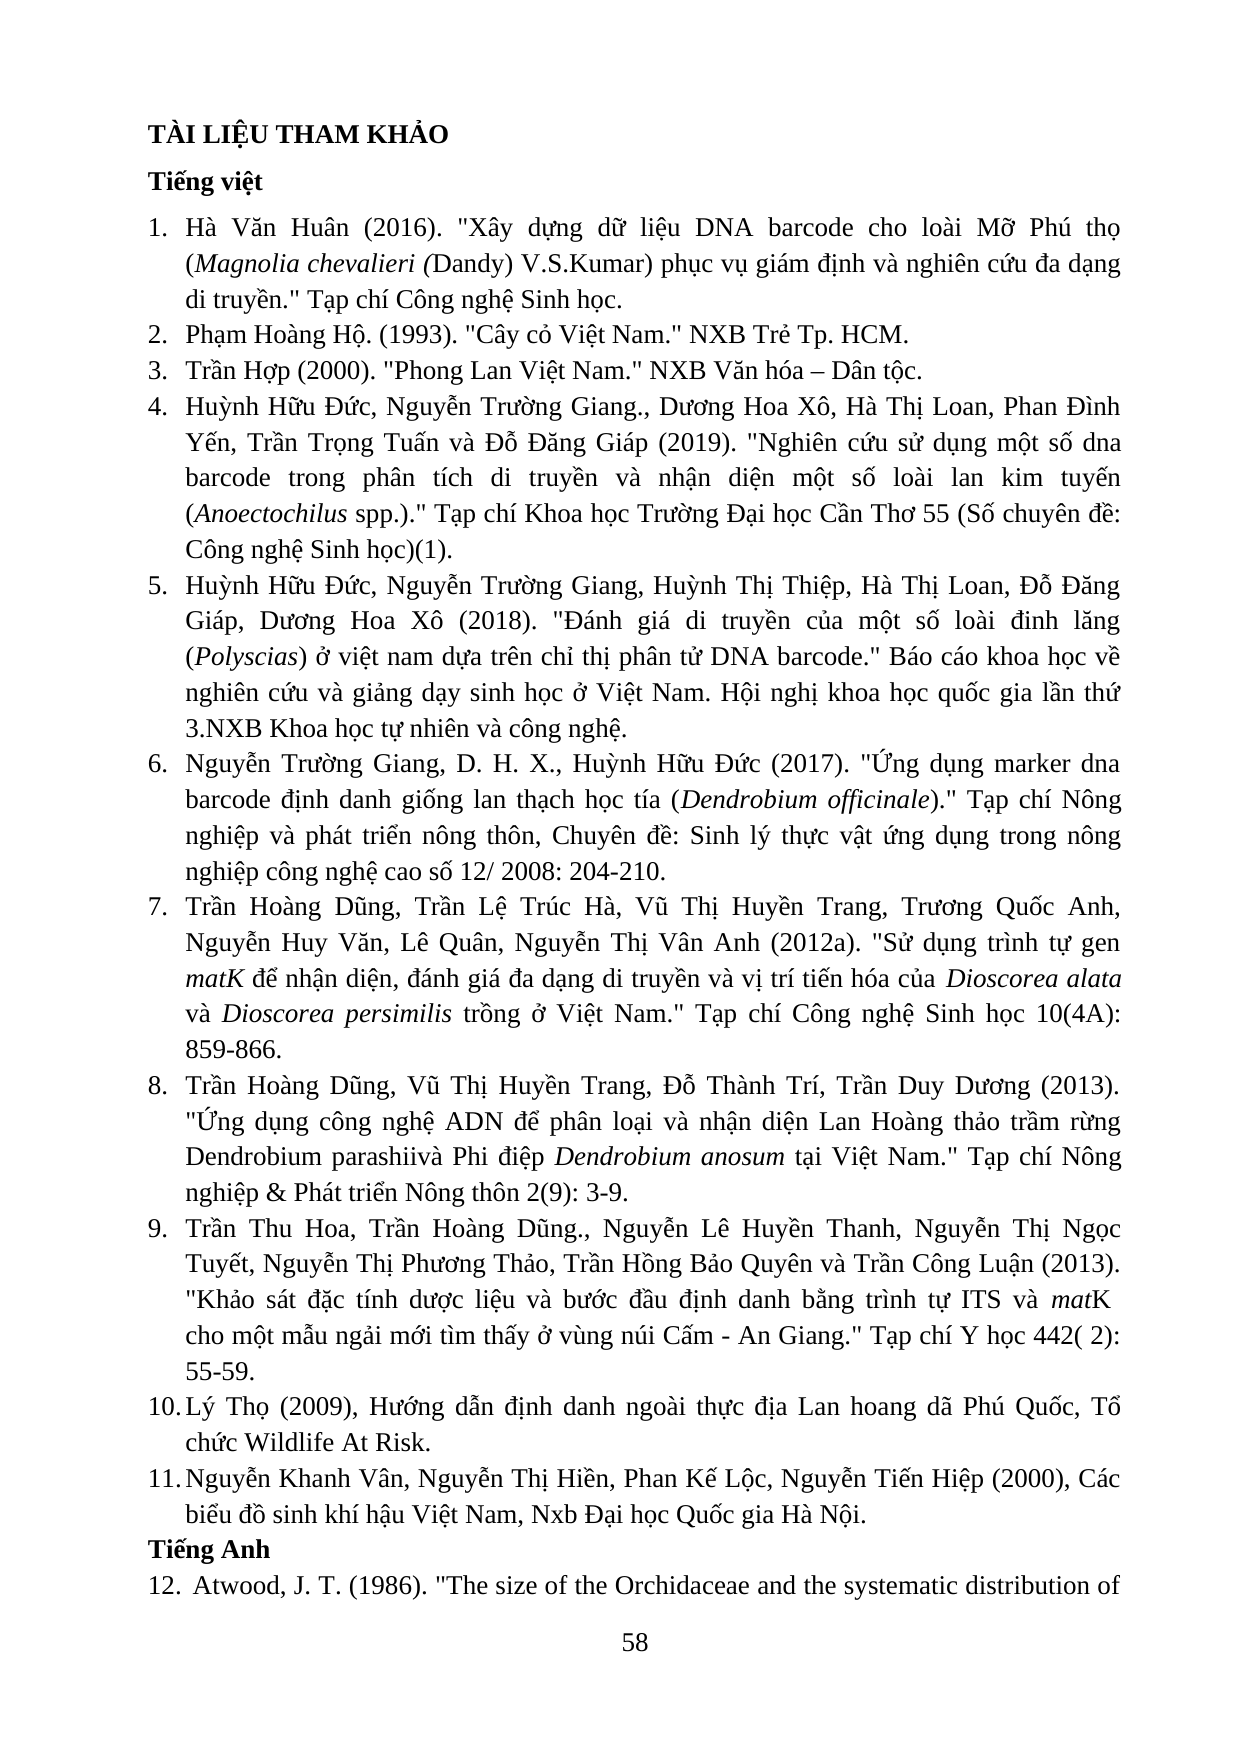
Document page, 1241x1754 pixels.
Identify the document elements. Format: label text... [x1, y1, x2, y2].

list Trần Hợp (2000). "Phong Lan Việt Nam." NXB Văn hóa – Dân tộc. [148, 354, 1122, 386]
list Trần Hoàng Dũng, Vũ Thị Huyền Trang, Đỗ Thành Trí, Trần Duy Dương (2013). "Ứng dụng công nghệ ADN để phân loại và nhận diện Lan Hoàng thảo trầm rừng Dendrobium parashiivà Phi điệp Dendrobium anosum tại Việt Nam." Tạp chí Nông nghiệp & Phát triển Nông thôn 2(9): 3-9. [148, 1069, 1122, 1207]
list Trần Thu Hoa, Trần Hoàng Dũng., Nguyễn Lê Huyền Thanh, Nguyễn Thị Ngọc Tuyết, Nguyễn Thị Phương Thảo, Trần Hồng Bảo Quyên và Trần Công Luận (2013). "Khảo sát đặc tính dược liệu và bước đầu định danh bằng trình tự ITS và matK cho một mẫu ngải mới tìm thấy ở vùng núi Cấm - An Giang." Tạp chí Y học 442( 2): 55-59. [148, 1212, 1122, 1386]
text Tiếng Anh [148, 1533, 1122, 1564]
list Nguyễn Khanh Vân, Nguyễn Thị Hiền, Phan Kế Lộc, Nguyễn Tiến Hiệp (2000), Các biểu đồ sinh khí hậu Việt Nam, Nxb Đại học Quốc gia Hà Nội. [148, 1462, 1122, 1529]
list Huỳnh Hữu Đức, Nguyễn Trường Giang, Huỳnh Thị Thiệp, Hà Thị Loan, Đỗ Đăng Giáp, Dương Hoa Xô (2018). "Đánh giá di truyền của một số loài đinh lăng (Polyscias) ở việt nam dựa trên chỉ thị phân tử DNA barcode." Báo cáo khoa học về nghiên cứu và giảng dạy sinh học ở Việt Nam. Hội nghị khoa học quốc gia lần thứ 3.NXB Khoa học tự nhiên và công nghệ. [148, 569, 1122, 743]
list Trần Hoàng Dũng, Trần Lệ Trúc Hà, Vũ Thị Huyền Trang, Trương Quốc Anh, Nguyễn Huy Văn, Lê Quân, Nguyễn Thị Vân Anh (2012a). "Sử dụng trình tự gen matK để nhận diện, đánh giá đa dạng di truyền và vị trí tiến hóa của Dioscorea alata và Dioscorea persimilis trồng ở Việt Nam." Tạp chí Công nghệ Sinh học 10(4A): 859-866. [148, 890, 1122, 1064]
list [148, 1569, 1122, 1600]
subtitle TÀI LIỆU THAM KHẢO [148, 118, 1122, 149]
list Hà Văn Huân (2016). "Xây dựng dữ liệu DNA barcode cho loài Mỡ Phú thọ (Magnolia chevalieri (Dandy) V.S.Kumar) phục vụ giám định và nghiên cứu đa dạng di truyền." Tạp chí Công nghệ Sinh học. [148, 211, 1122, 314]
list Huỳnh Hữu Đức, Nguyễn Trường Giang., Dương Hoa Xô, Hà Thị Loan, Phan Đình Yến, Trần Trọng Tuấn và Đỗ Đăng Giáp (2019). "Nghiên cứu sử dụng một số dna barcode trong phân tích di truyền và nhận diện một số loài lan kim tuyến (Anoectochilus spp.)." Tạp chí Khoa học Trường Đại học Cần Thơ 55 (Số chuyên đề: Công nghệ Sinh học)(1). [148, 390, 1122, 564]
text Tiếng việt [148, 165, 1122, 196]
list Lý Thọ (2009), Hướng dẫn định danh ngoài thực địa Lan hoang dã Phú Quốc, Tổ chức Wildlife At Risk. [148, 1391, 1122, 1457]
list Nguyễn Trường Giang, D. H. X., Huỳnh Hữu Đức (2017). "Ứng dụng marker dna barcode định danh giống lan thạch học tía (Dendrobium officinale)." Tạp chí Nông nghiệp và phát triển nông thôn, Chuyên đề: Sinh lý thực vật ứng dụng trong nông nghiệp công nghệ cao số 12/ 2008: 204-210. [148, 747, 1122, 886]
list Phạm Hoàng Hộ. (1993). "Cây cỏ Việt Nam." NXB Trẻ Tp. HCM. [148, 319, 1122, 350]
